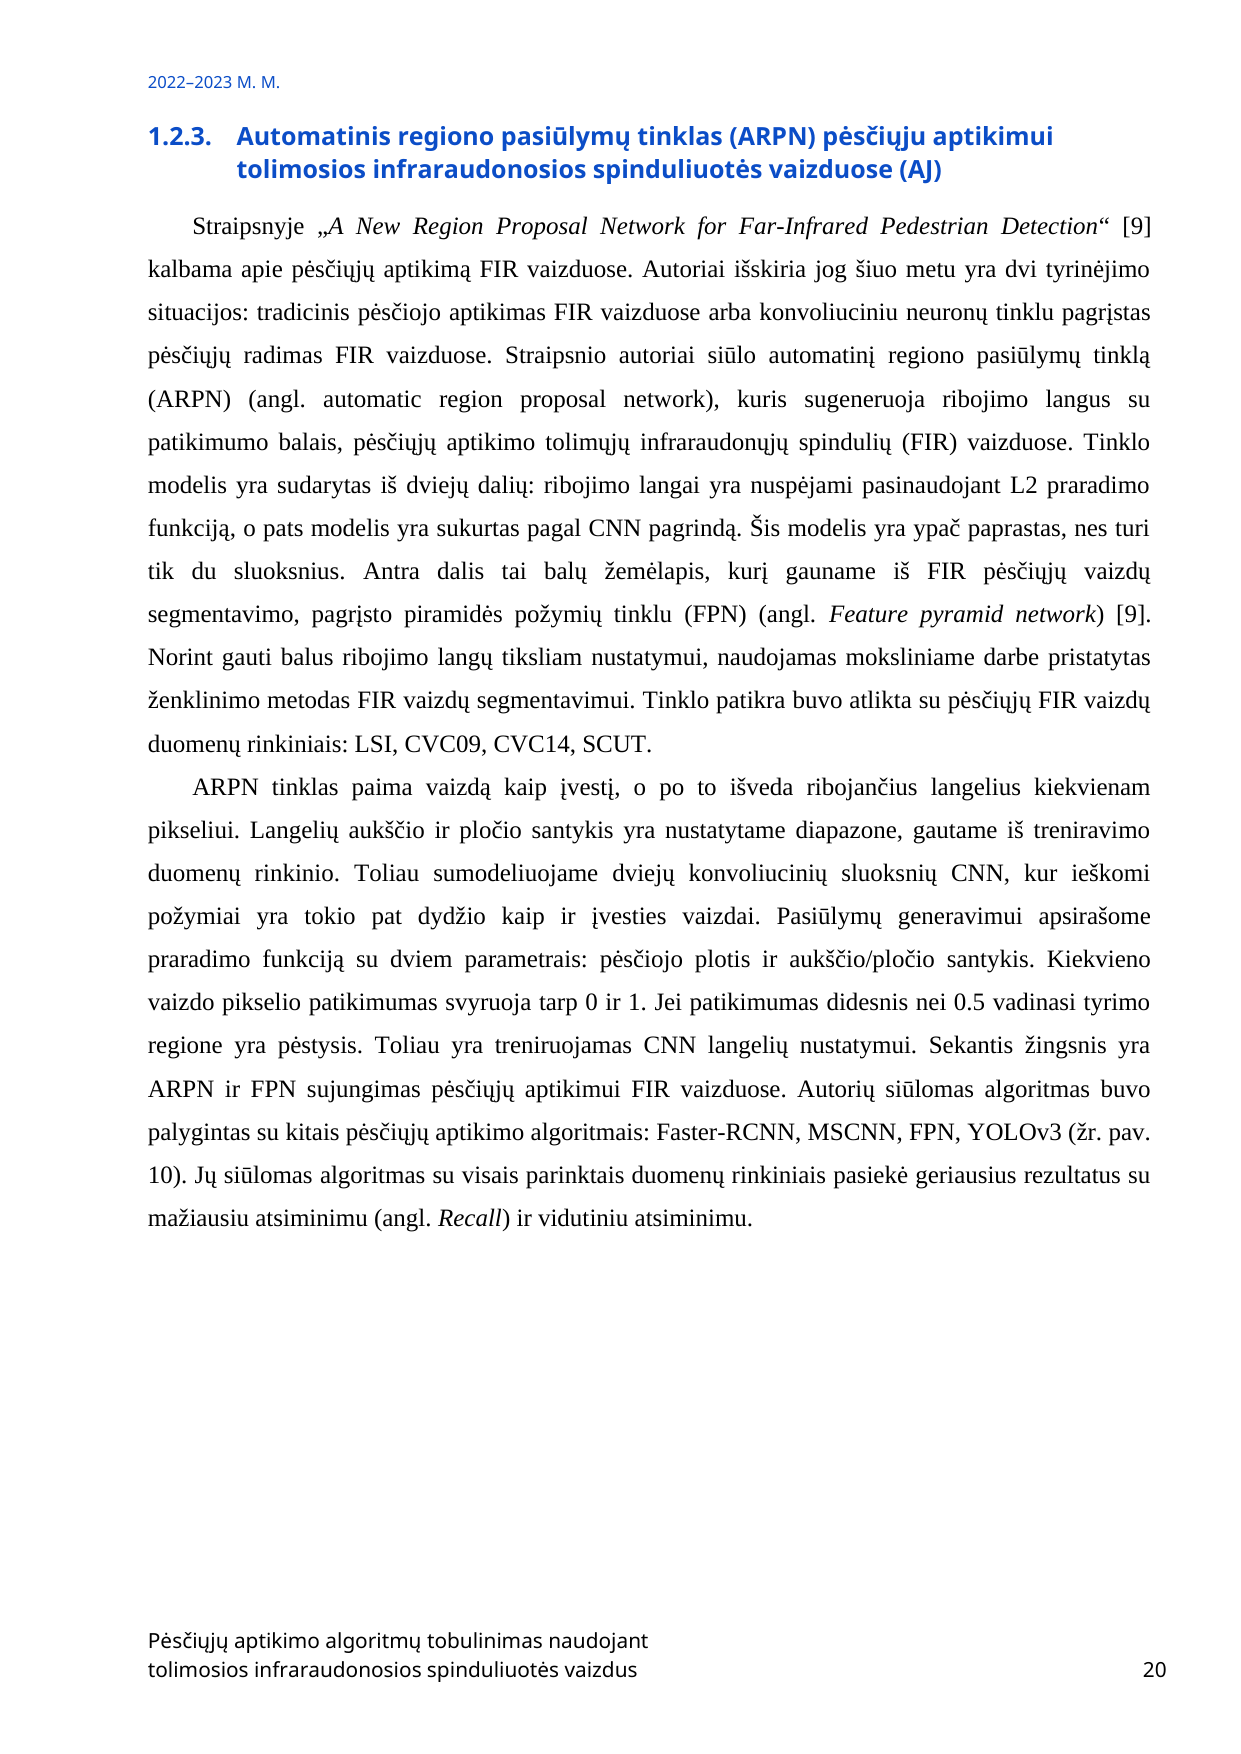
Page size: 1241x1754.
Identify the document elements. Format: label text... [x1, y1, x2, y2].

text ARPN tinklas paima vaizdą kaip įvestį, o po to išveda ribojančius langelius kiekvienam pikseliui. Langelių aukščio ir pločio santykis yra nustatytame diapazone, gautame iš treniravimo duomenų rinkinio. Toliau sumodeliuojame dviejų konvoliucinių sluoksnių CNN, kur ieškomi požymiai yra tokio pat dydžio kaip ir įvesties vaizdai. Pasiūlymų generavimui apsirašome praradimo funkciją su dviem parametrais: pėsčiojo plotis ir aukščio/pločio santykis. Kiekvieno vaizdo pikselio patikimumas svyruoja tarp 0 ir 1. Jei patikimumas didesnis nei 0.5 vadinasi tyrimo regione yra pėstysis. Toliau yra treniruojamas CNN langelių nustatymui. Sekantis žingsnis yra ARPN ir FPN sujungimas pėsčiųjų aptikimui FIR vaizduose. Autorių siūlomas algoritmas buvo palygintas su kitais pėsčiųjų aptikimo algoritmais: Faster-RCNN, MSCNN, FPN, YOLOv3 (žr. pav. 10). Jų siūlomas algoritmas su visais parinktais duomenų rinkiniais pasiekė geriausius rezultatus su mažiausiu atsiminimu (angl. Recall) ir vidutiniu atsiminimu. [148, 772, 1152, 1232]
text Straipsnyje „A New Region Proposal Network for Far-Infrared Pedestrian Detection“ [9] kalbama apie pėsčiųjų aptikimą FIR vaizduose. Autoriai išskiria jog šiuo metu yra dvi tyrinėjimo situacijos: tradicinis pėsčiojo aptikimas FIR vaizduose arba konvoliuciniu neuronų tinklu pagrįstas pėsčiųjų radimas FIR vaizduose. Straipsnio autoriai siūlo automatinį regiono pasiūlymų tinklą (ARPN) (angl. automatic region proposal network), kuris sugeneruoja ribojimo langus su patikimumo balais, pėsčiųjų aptikimo tolimųjų infraraudonųjų spindulių (FIR) vaizduose. Tinklo modelis yra sudarytas iš dviejų dalių: ribojimo langai yra nuspėjami pasinaudojant L2 praradimo funkciją, o pats modelis yra sukurtas pagal CNN pagrindą. Šis modelis yra ypač paprastas, nes turi tik du sluoksnius. Antra dalis tai balų žemėlapis, kurį gauname iš FIR pėsčiųjų vaizdų segmentavimo, pagrįsto piramidės požymių tinklu (FPN) (angl. Feature pyramid network) [9]. Norint gauti balus ribojimo langų tiksliam nustatymui, naudojamas moksliniame darbe pristatytas ženklinimo metodas FIR vaizdų segmentavimui. Tinklo patikra buvo atlikta su pėsčiųjų FIR vaizdų duomenų rinkiniais: LSI, CVC09, CVC14, SCUT. [148, 211, 1152, 757]
subtitle Automatinis regiono pasiūlymų tinklas (ARPN) pėsčiųju aptikimui tolimosios infraraudonosios spinduliuotės vaizduose (AJ) [148, 118, 1152, 186]
